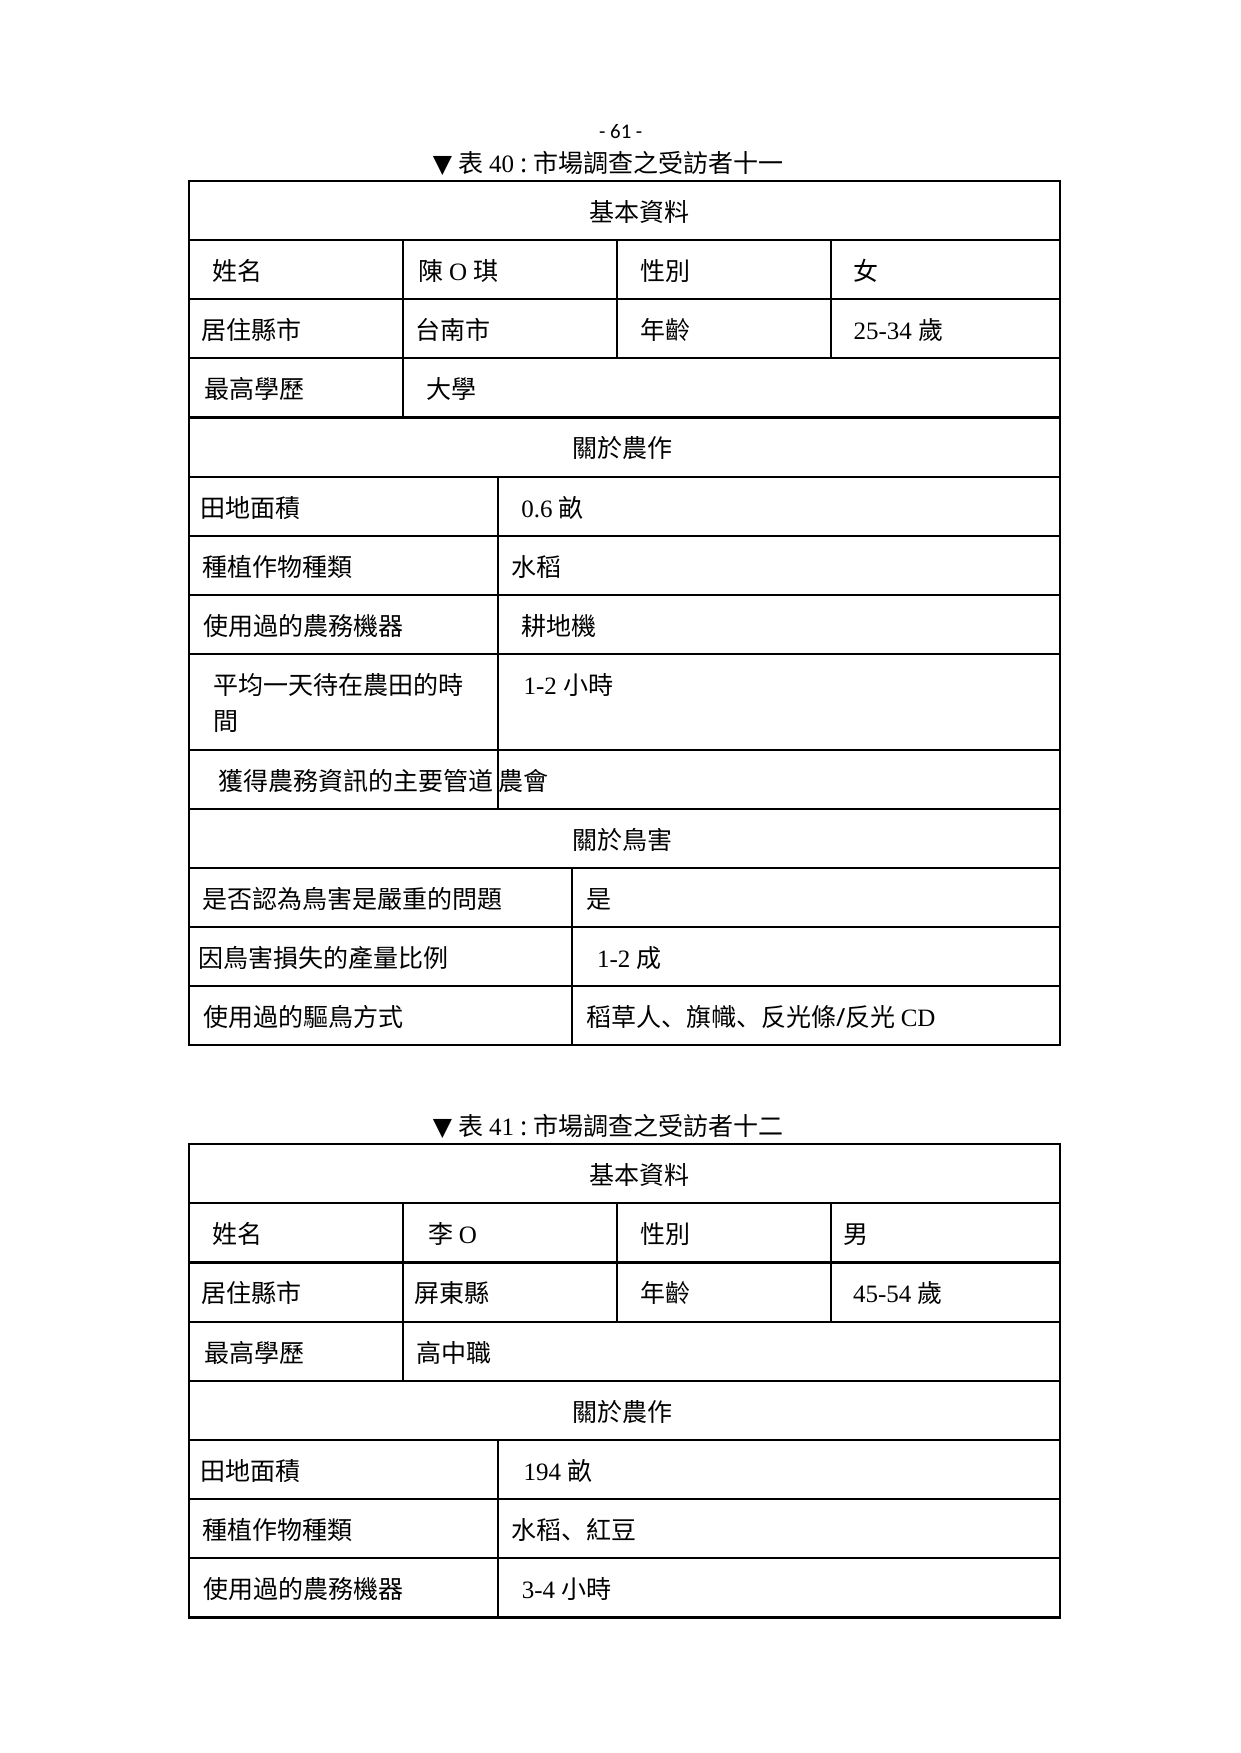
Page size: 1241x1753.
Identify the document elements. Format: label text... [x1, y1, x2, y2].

text ▼ 表 40 : 市場調查之受訪者十一 [433, 143, 1178, 180]
text ▼ 表 41 : 市場調查之受訪者十二 [433, 1107, 1178, 1143]
table_cell 45-54 歲 [832, 1264, 1059, 1321]
table_cell 田地面積 [190, 478, 497, 535]
table_cell 稻草人、旗幟、反光條/反光 CD [573, 987, 1059, 1044]
table_cell 關於農作 [190, 1382, 1059, 1439]
table_cell 最高學歷 [190, 359, 402, 416]
table_cell 3-4 小時 [499, 1559, 1059, 1616]
table_cell 居住縣市 [190, 300, 402, 357]
table_cell 李 O [404, 1204, 616, 1261]
table_cell 年齡 [618, 1264, 830, 1321]
table_cell 是否認為鳥害是嚴重的問題 [190, 869, 571, 926]
table_cell 女 [832, 241, 1059, 298]
table_cell 1-2 小時 [499, 655, 1059, 748]
table_cell 194 畝 [499, 1441, 1059, 1498]
table_cell 使用過的驅鳥方式 [190, 987, 571, 1044]
table_cell [499, 751, 1059, 808]
table_cell 台南市 [404, 300, 616, 357]
table_header 基本資料 [190, 182, 1059, 239]
table_cell 使用過的農務機器 [190, 1559, 497, 1616]
table_cell 屏東縣 [404, 1264, 616, 1321]
table_cell 居住縣市 [190, 1264, 402, 1321]
table_cell 水稻 [499, 537, 1059, 594]
table_cell 25-34 歲 [832, 300, 1059, 357]
table_cell 性別 [618, 241, 830, 298]
table_cell 關於農作 [190, 419, 1059, 476]
table_cell 高中職 [404, 1323, 1059, 1380]
table_cell 是 [573, 869, 1059, 926]
table_cell 姓名 [190, 1204, 402, 1261]
table_cell 最高學歷 [190, 1323, 402, 1380]
table_cell 1-2 成 [573, 928, 1059, 985]
table_cell 因鳥害損失的產量比例 [190, 928, 571, 985]
table_cell 耕地機 [499, 596, 1059, 653]
table_cell 陳 O 琪 [404, 241, 616, 298]
table_cell 姓名 [190, 241, 402, 298]
table_cell 種植作物種類 [190, 1500, 497, 1557]
table_cell 種植作物種類 [190, 537, 497, 594]
table_cell 關於鳥害 [190, 810, 1059, 867]
table_cell 獲得農務資訊的主要管道 農會 [190, 751, 497, 808]
table_cell 大學 [404, 359, 1059, 416]
table_cell 0.6 畝 [499, 478, 1059, 535]
table_cell 性別 [618, 1204, 830, 1261]
table_header 基本資料 [190, 1145, 1059, 1202]
text - 61 - [599, 118, 1178, 143]
table_cell 年齡 [618, 300, 830, 357]
table_cell 田地面積 [190, 1441, 497, 1498]
table_cell 使用過的農務機器 [190, 596, 497, 653]
table_cell 平均一天待在農田的時間 [190, 655, 497, 748]
table_cell 水稻、紅豆 [499, 1500, 1059, 1557]
table_cell 男 [832, 1204, 1059, 1261]
